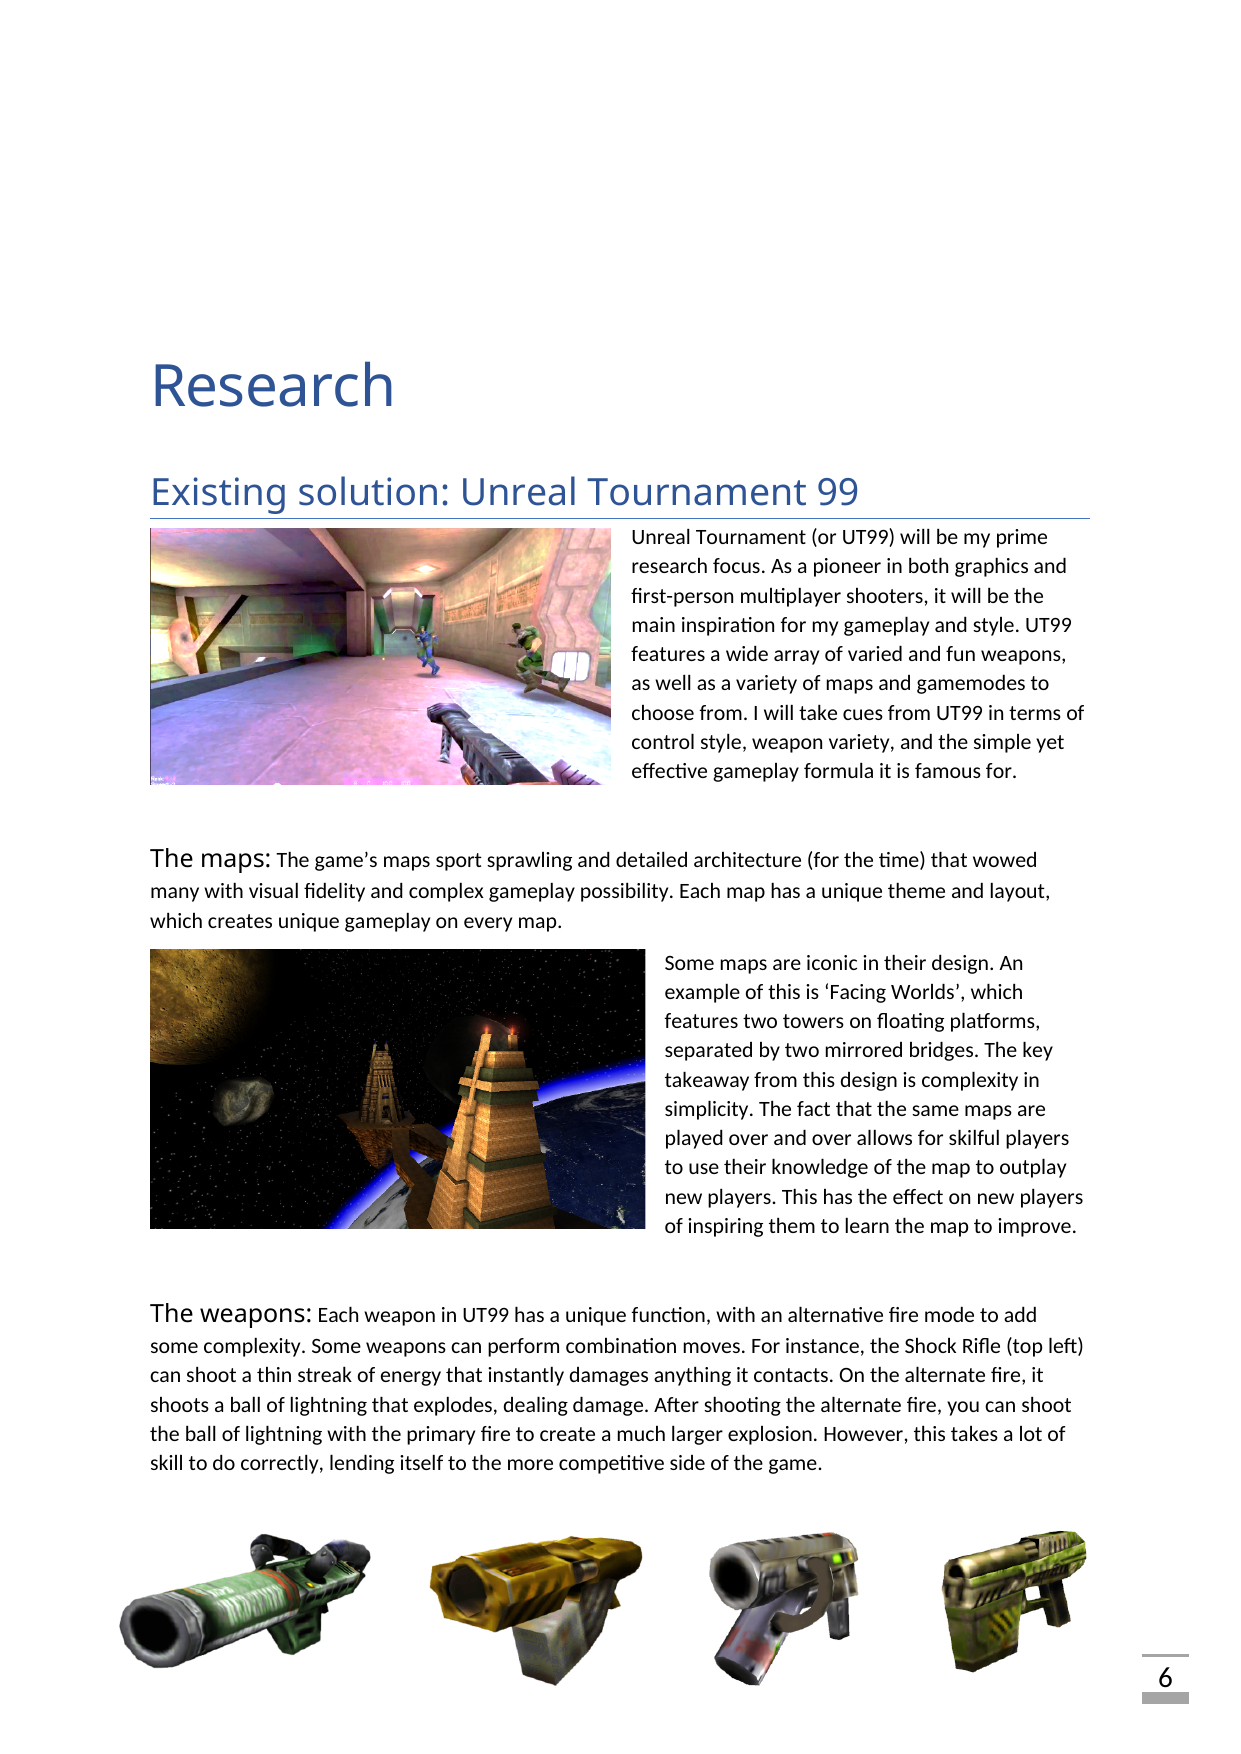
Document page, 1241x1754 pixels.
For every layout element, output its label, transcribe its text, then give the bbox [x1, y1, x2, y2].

subtitle Existing solution: Unreal Tournament 99 [150, 465, 1090, 518]
picture [421, 1527, 651, 1692]
text The weapons: Each weapon in UT99 has a unique function, with an alternative fire mode to add some complexity. Some weapons can perform combination moves. For instance, the Shock Rifle (top left) can shoot a thin streak of energy that instantly damages anything it contacts. On the alternate fire, it shoots a ball of lightning that explodes, dealing damage. After shooting the alternate fire, you can shoot the ball of lightning with the primary fire to create a much larger explosion. However, this takes a lot of skill to do correctly, lending itself to the more competitive side of the game. [150, 1296, 1090, 1476]
picture [703, 1526, 865, 1692]
text Research [150, 344, 1090, 423]
picture [150, 949, 646, 1229]
picture [150, 527, 611, 785]
picture [931, 1521, 1095, 1680]
picture [114, 1528, 376, 1672]
text The maps: The game’s maps sport sprawling and detailed architecture (for the time) that wowed many with visual fidelity and complex gameplay possibility. Each map has a unique theme and layout, which creates unique gameplay on every map. [150, 841, 1090, 933]
